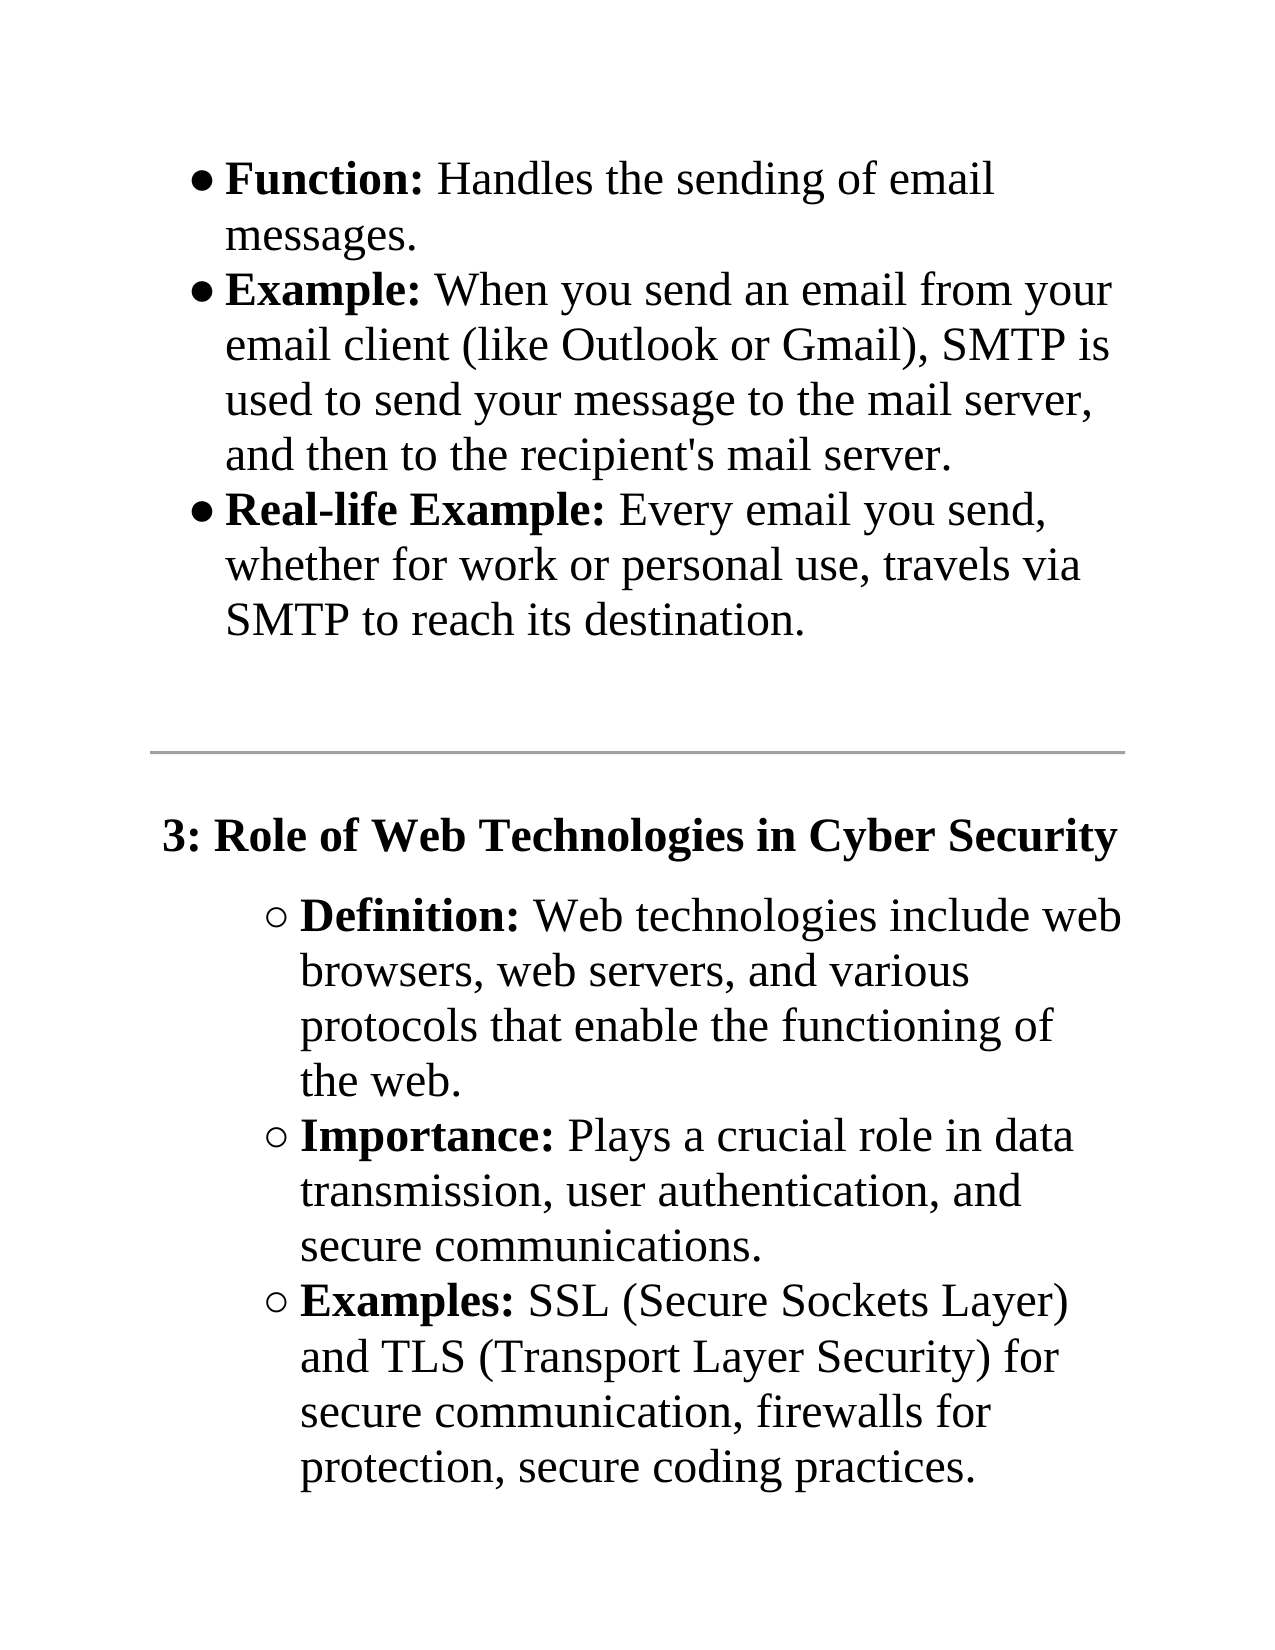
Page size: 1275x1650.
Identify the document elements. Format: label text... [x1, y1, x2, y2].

list Examples: SSL (Secure Sockets Layer) and TLS (Transport Layer Security) for secure communication, firewalls for protection, secure coding practices. [262, 1272, 1125, 1492]
list Real-life Example: Every email you send, whether for work or personal use, travels via SMTP to reach its destination. [187, 481, 1125, 646]
list Importance: Plays a crucial role in data transmission, user authentication, and secure communications. [262, 1107, 1125, 1272]
list Definition: Web technologies include web browsers, web servers, and various protocols that enable the functioning of the web. [262, 886, 1125, 1107]
text 3: Role of Web Technologies in Cyber Security [150, 806, 1125, 861]
list Function: Handles the sending of email messages. [187, 150, 1125, 260]
list Example: When you send an email from your email client (like Outlook or Gmail), SMTP is used to send your message to the mail server, and then to the recipient's mail server. [187, 260, 1125, 481]
